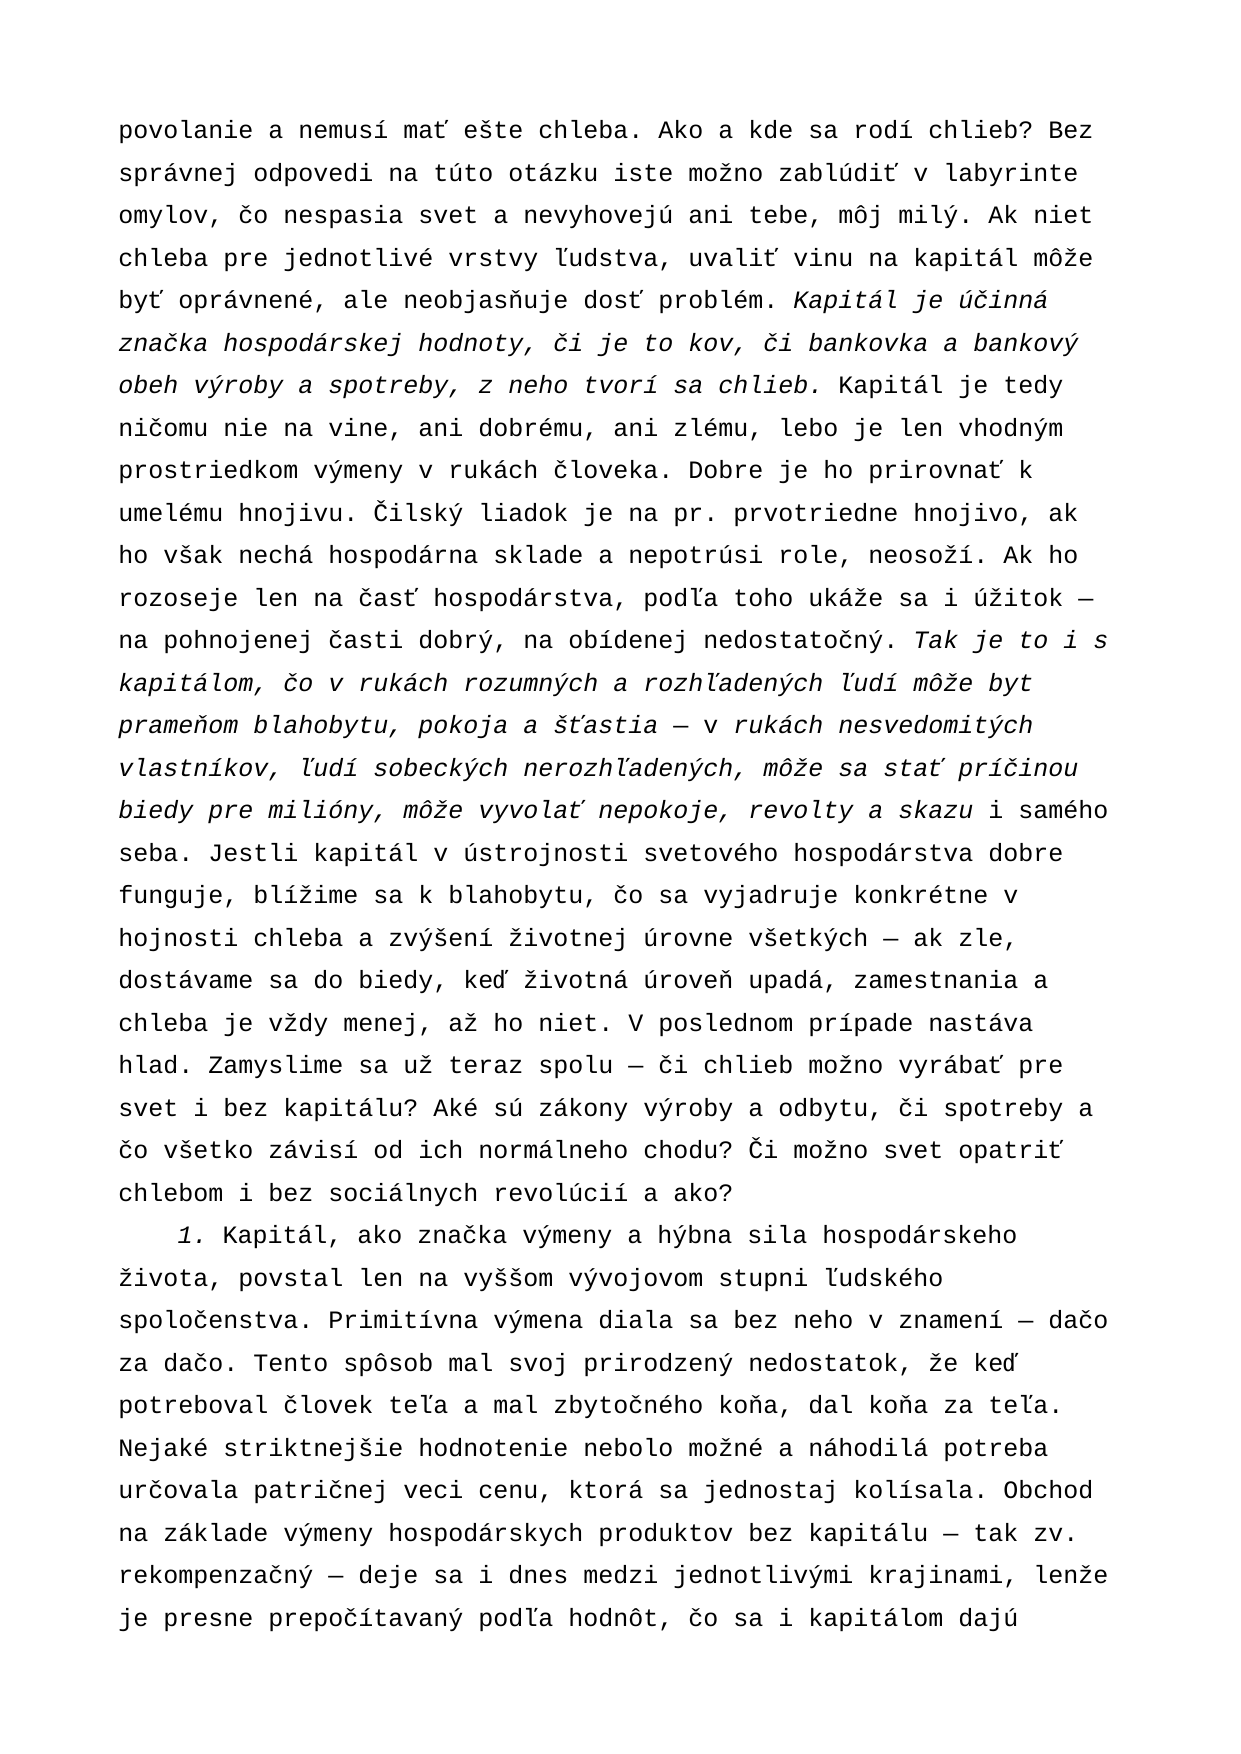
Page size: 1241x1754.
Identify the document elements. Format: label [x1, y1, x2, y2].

text [118, 1223, 1122, 1634]
text [118, 118, 1122, 1209]
